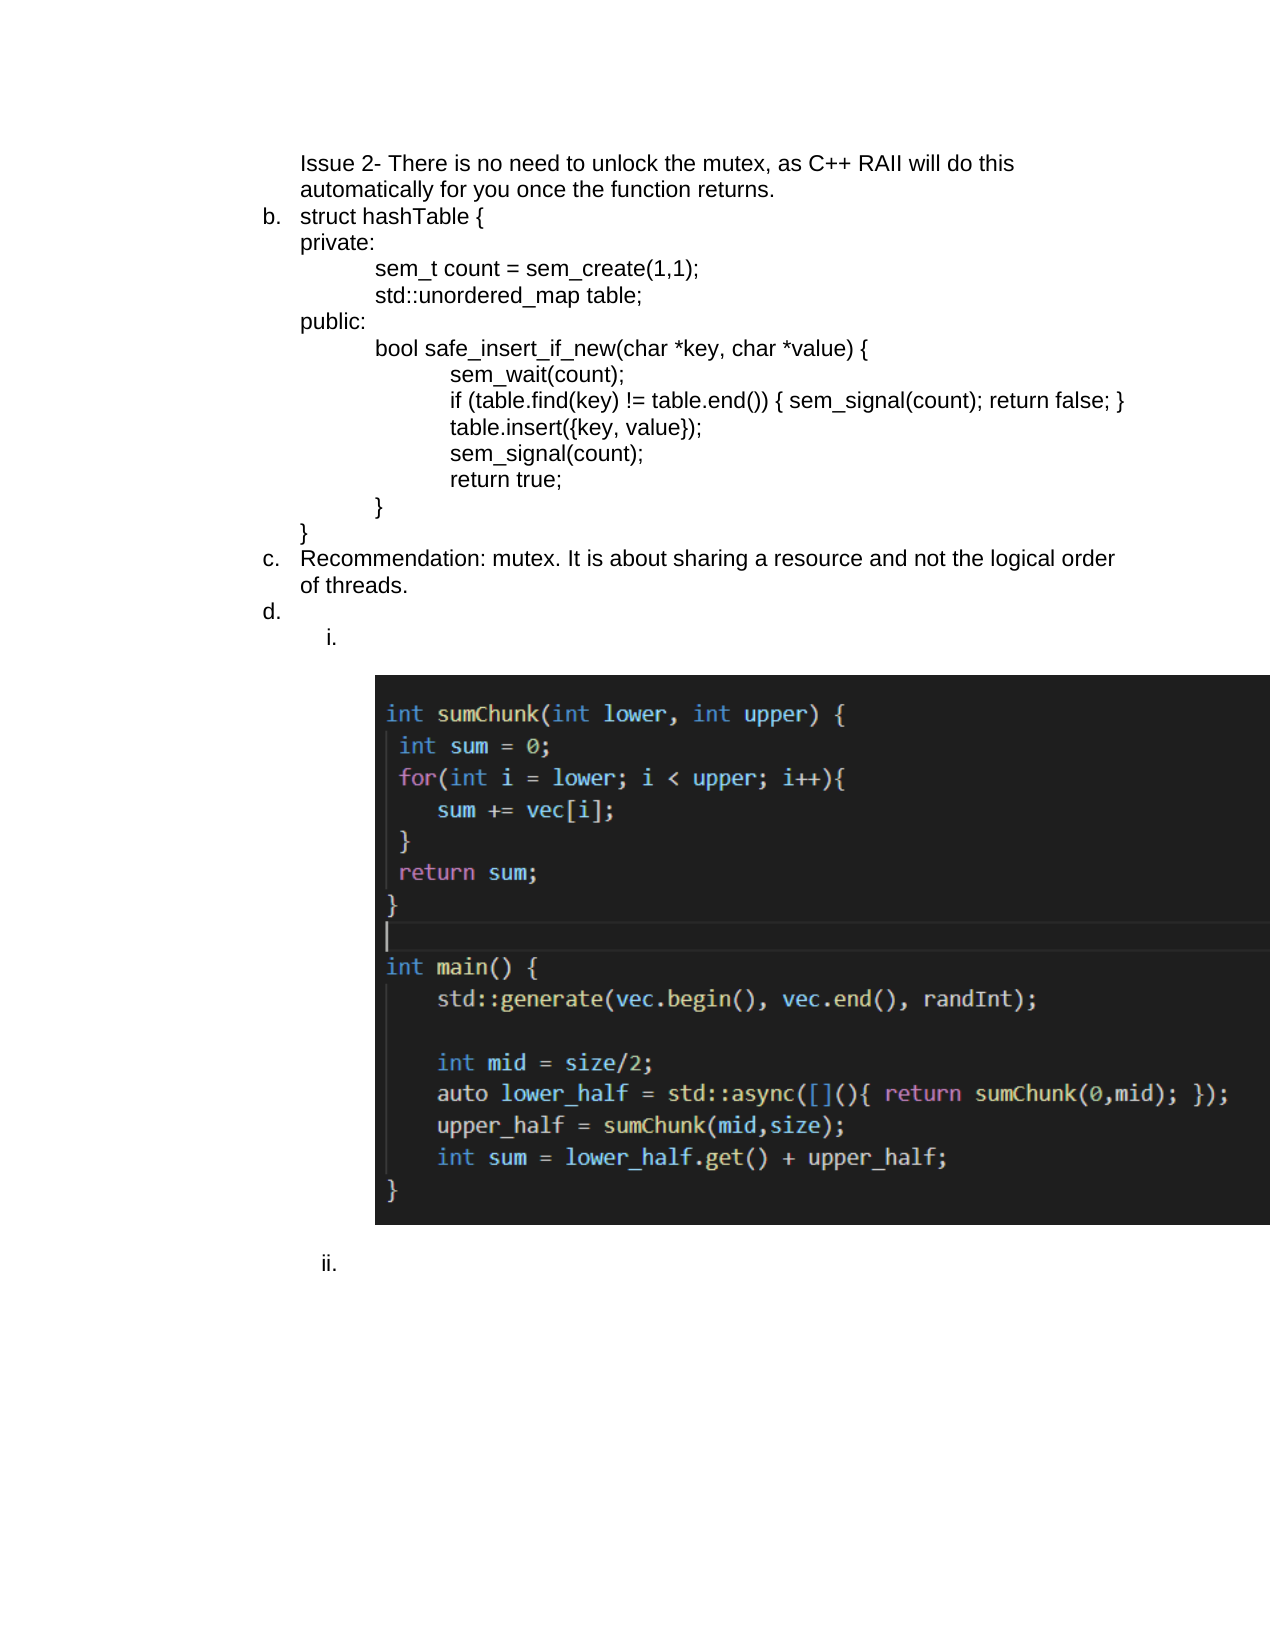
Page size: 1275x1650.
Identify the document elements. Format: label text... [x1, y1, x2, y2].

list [262, 150, 1125, 203]
list Recommendation: mutex. It is about sharing a resource and not the logical order of threads. [262, 545, 1125, 598]
picture [375, 675, 1270, 1225]
list struct hashTable { private: sem_t count = sem_create(1,1); std::unordered_map table; public: bool safe_insert_if_new(char *key, char *value) { sem_wait(count); if (table.find(key) != table.end()) { sem_signal(count); return false; } table.insert({key, value}); sem_signal(count); return true; } } [262, 203, 1125, 545]
